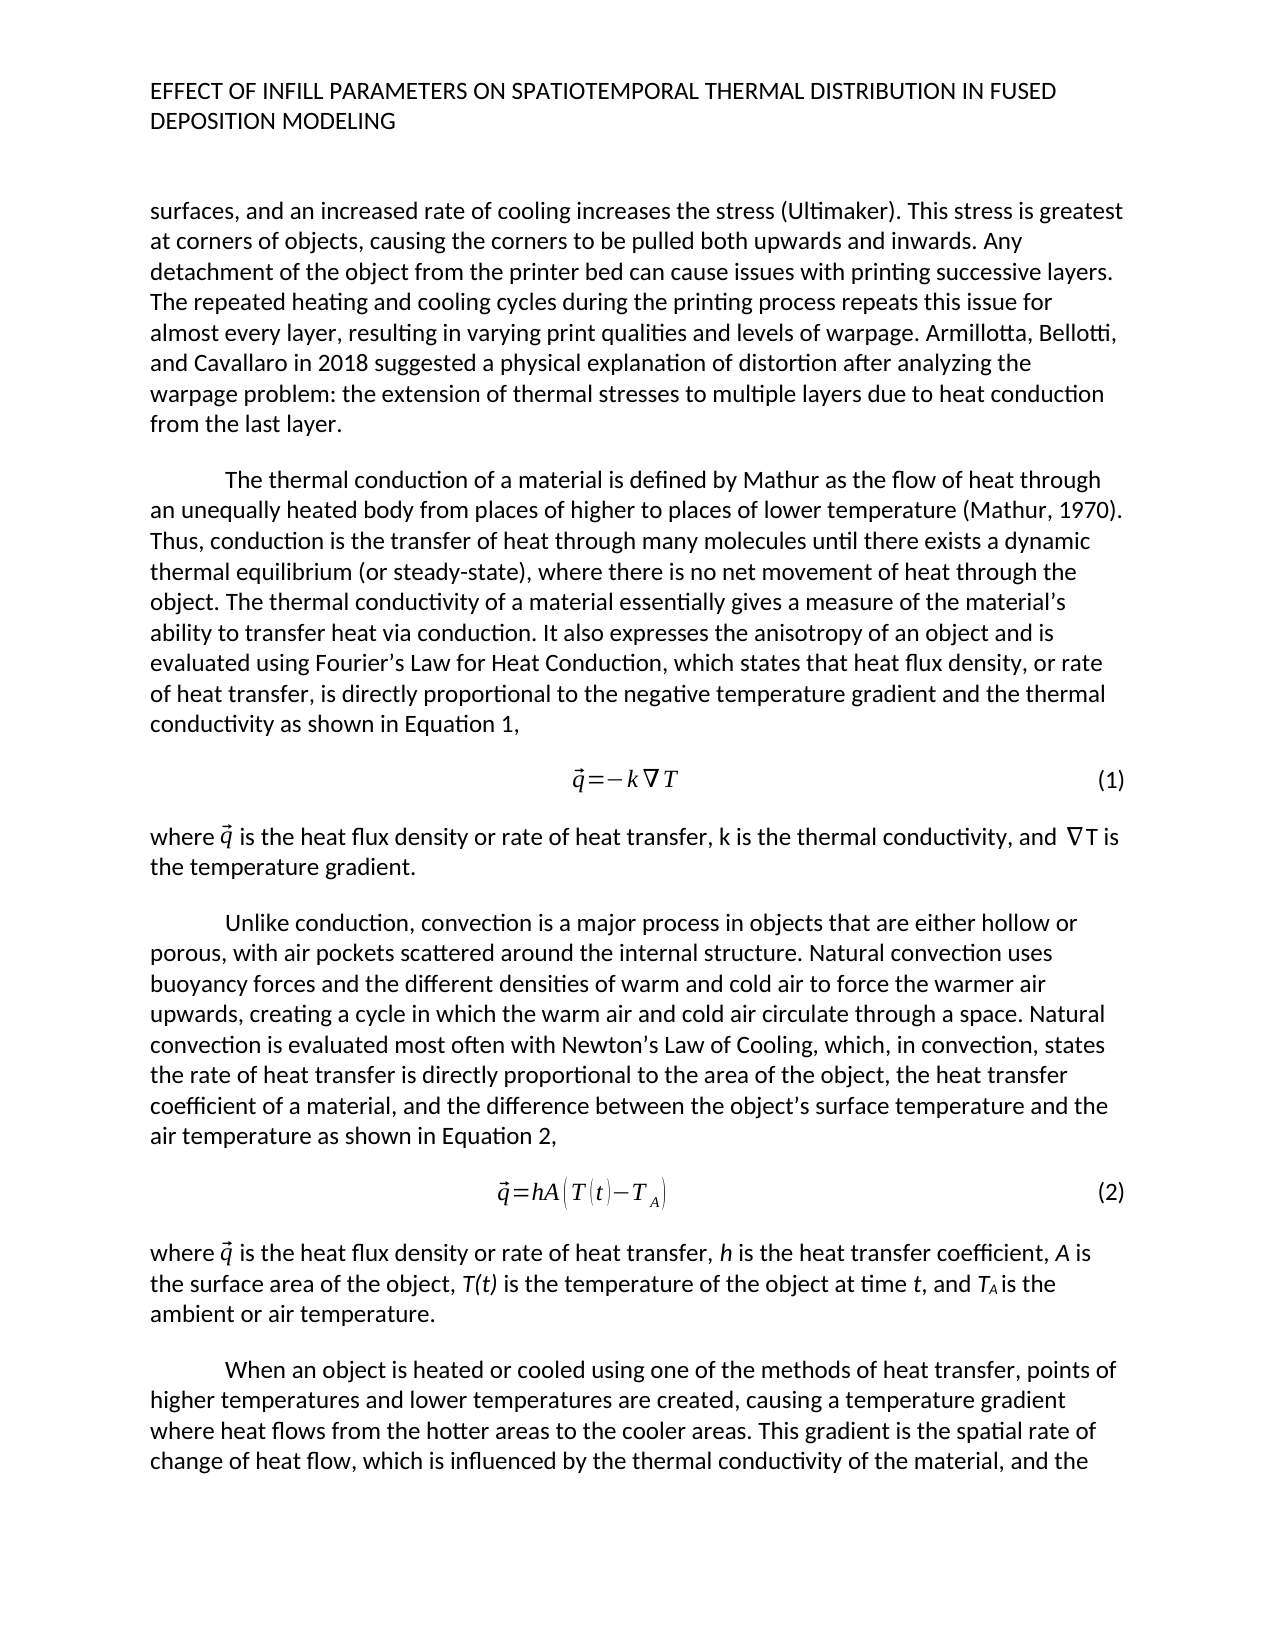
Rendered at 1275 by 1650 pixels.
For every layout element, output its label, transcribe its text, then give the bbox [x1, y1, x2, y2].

text Unlike conduction, convection is a major process in objects that are either hollow or porous, with air pockets scattered around the internal structure. Natural convection uses buoyancy forces and the different densities of warm and cold air to force the warmer air upwards, creating a cycle in which the warm air and cold air circulate through a space. Natural convection is evaluated most often with Newton’s Law of Cooling, which, in convection, states the rate of heat transfer is directly proportional to the area of the object, the heat transfer coefficient of a material, and the difference between the object’s surface temperature and the air temperature as shown in Equation 2, [150, 907, 1125, 1151]
text (1) [150, 764, 1125, 795]
text where is the heat flux density or rate of heat transfer, k is the thermal conductivity, and ∇T is the temperature gradient. [150, 820, 1125, 882]
text (2) [150, 1176, 1125, 1212]
text The thermal conduction of a material is defined by Mathur as the flow of heat through an unequally heated body from places of higher to places of lower temperature (Mathur, 1970). Thus, conduction is the transfer of heat through many molecules until there exists a dynamic thermal equilibrium (or steady-state), where there is no net movement of heat through the object. The thermal conductivity of a material essentially gives a measure of the material’s ability to transfer heat via conduction. It also expresses the anisotropy of an object and is evaluated using Fourier’s Law for Heat Conduction, which states that heat flux density, or rate of heat transfer, is directly proportional to the negative temperature gradient and the thermal conductivity as shown in Equation 1, [150, 464, 1125, 739]
